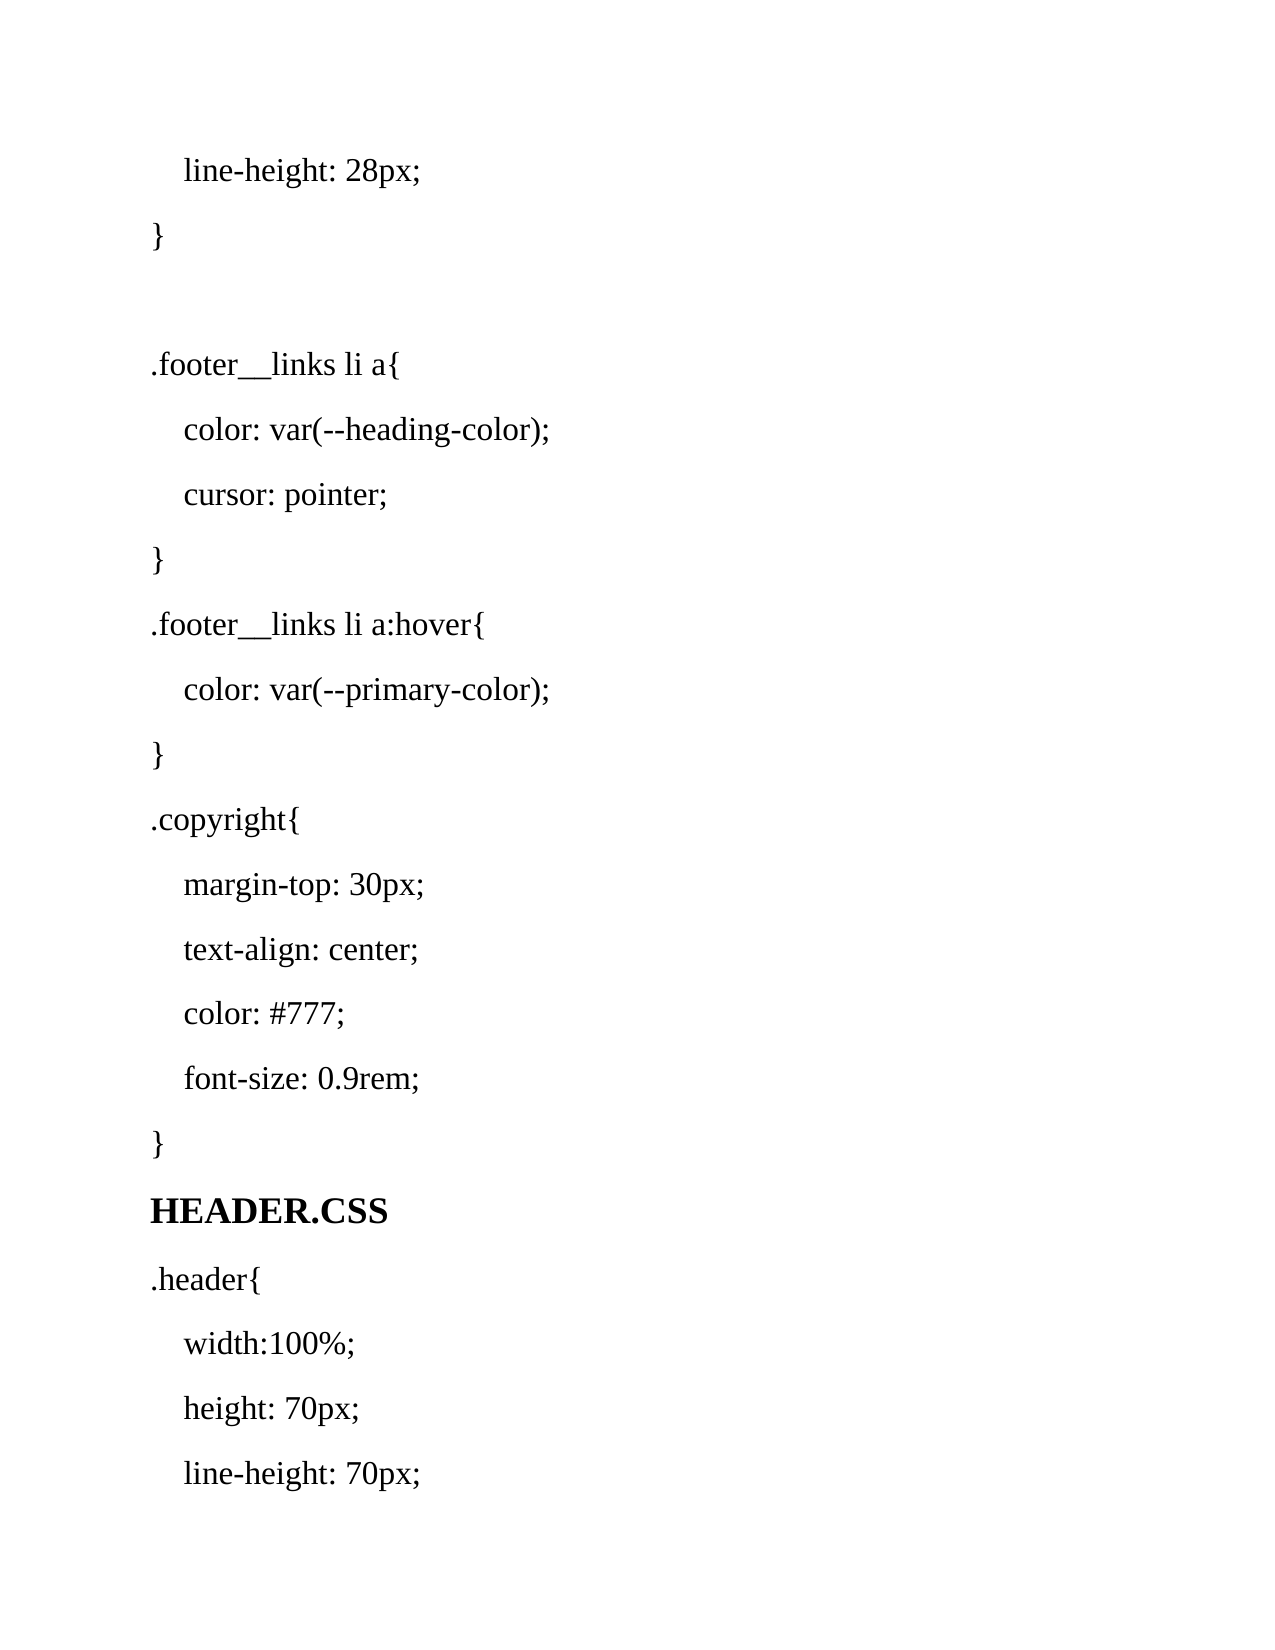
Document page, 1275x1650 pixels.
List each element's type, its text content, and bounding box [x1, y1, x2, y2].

text .header{ [150, 1259, 1125, 1297]
text margin-top: 30px; [150, 864, 1125, 902]
text } [150, 1123, 1125, 1162]
text cursor: pointer; [150, 474, 1125, 513]
text width:100%; [150, 1324, 1125, 1362]
text color: var(--heading-color); [150, 409, 1125, 448]
text color: var(--primary-color); [150, 669, 1125, 707]
text font-size: 0.9rem; [150, 1058, 1125, 1097]
text line-height: 28px; [150, 150, 1125, 188]
text text-align: center; [150, 929, 1125, 967]
text .footer__links li a:hover{ [150, 604, 1125, 643]
text HEADER.CSS [150, 1188, 1125, 1231]
text color: #777; [150, 994, 1125, 1032]
text } [150, 734, 1125, 772]
text .footer__links li a{ [150, 345, 1125, 383]
text } [150, 215, 1125, 253]
text } [150, 539, 1125, 578]
text .copyright{ [150, 799, 1125, 837]
text line-height: 70px; [150, 1453, 1125, 1492]
text height: 70px; [150, 1388, 1125, 1427]
